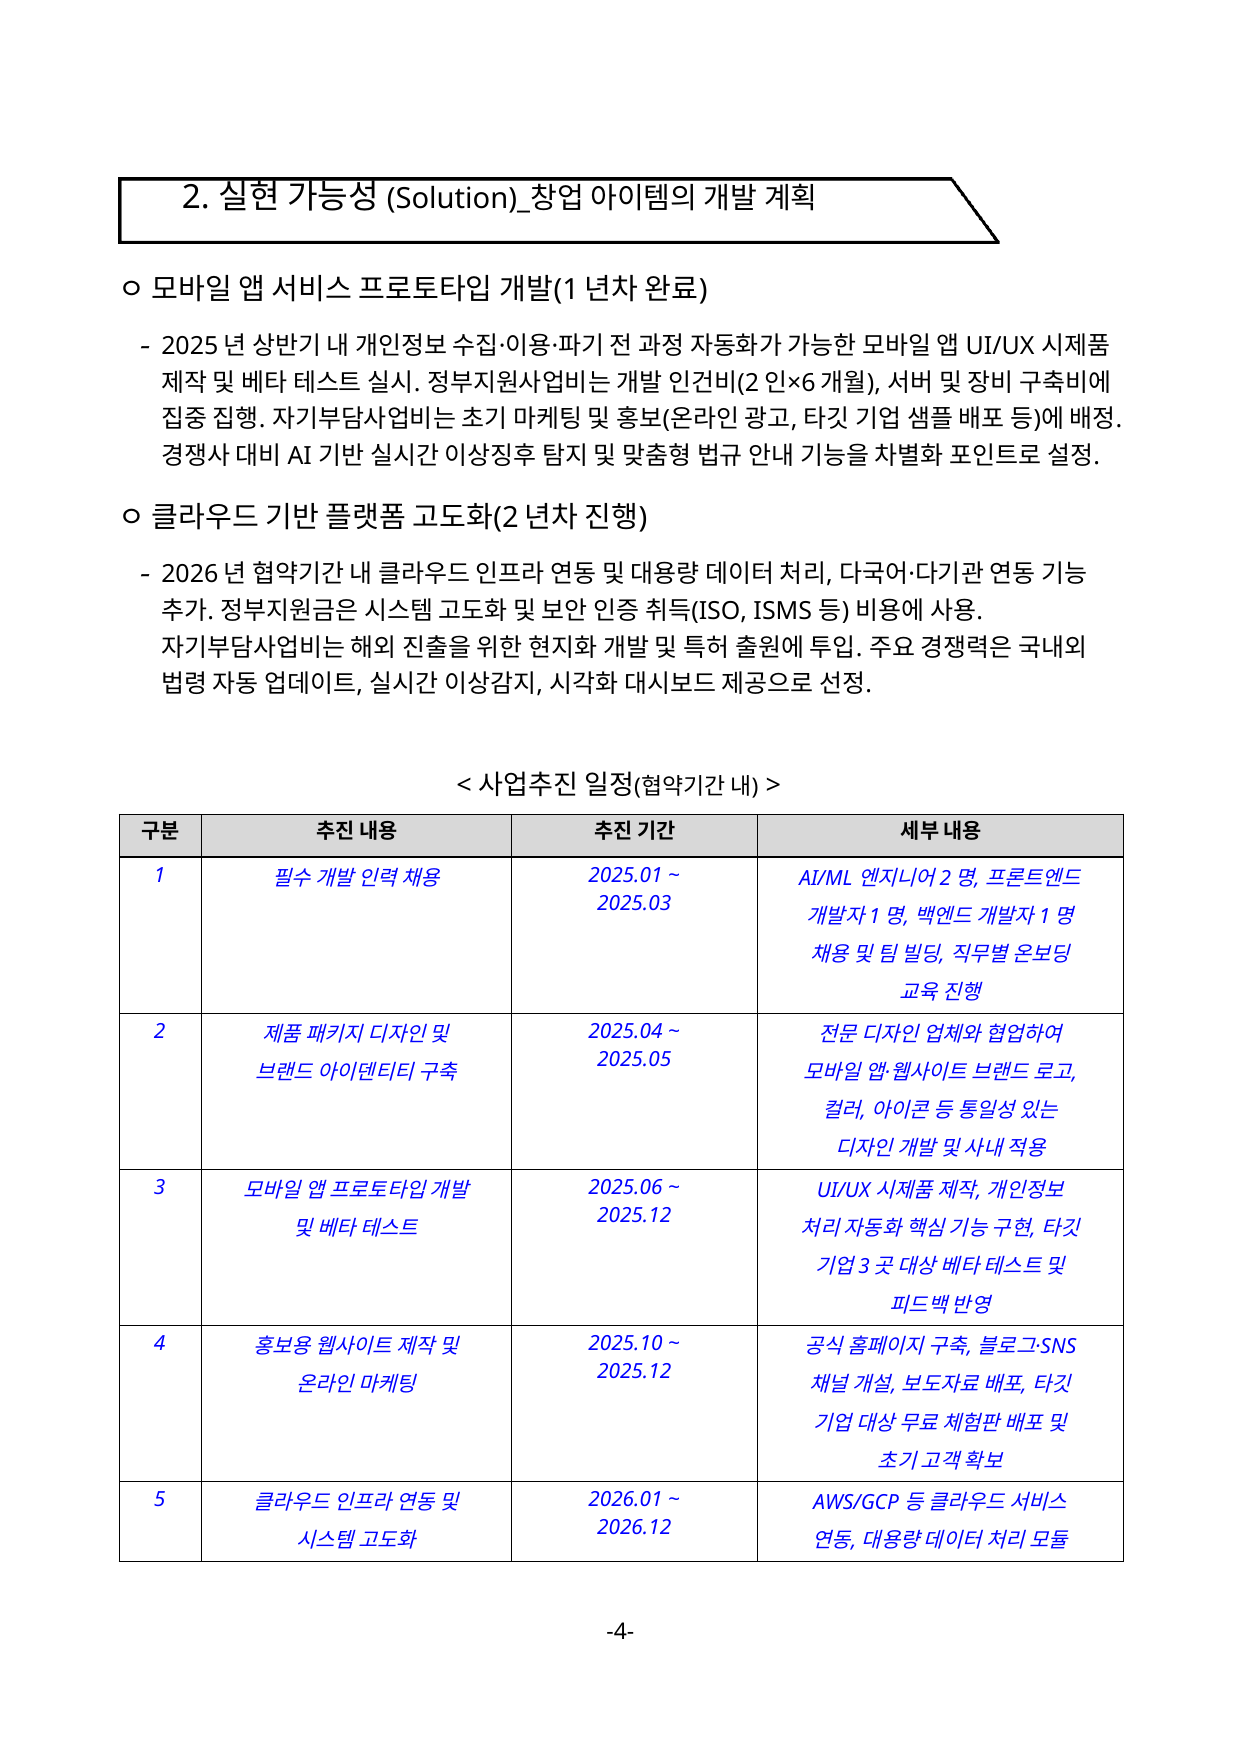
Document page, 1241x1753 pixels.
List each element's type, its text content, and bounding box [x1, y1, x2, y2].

table_cell 전문 디자인 업체와 협업하여 모바일 앱·웹사이트 브랜드 로고, 컬러, 아이콘 등 통일성 있는 디자인 개발 및 사내 적용 [758, 1014, 1123, 1169]
table_cell 2025.06 ~ 2025.12 [512, 1170, 757, 1325]
table_cell AI/ML 엔지니어 2명, 프론트엔드 개발자 1명, 백엔드 개발자 1명 채용 및 팀 빌딩, 직무별 온보딩 교육 진행 [758, 858, 1123, 1013]
table_cell 1 [120, 858, 201, 1013]
table_cell 2026.01 ~ 2026.12 [512, 1482, 757, 1561]
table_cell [758, 1482, 1123, 1561]
table_cell 5 [120, 1482, 201, 1561]
table_cell 모바일 앱 프로토타입 개발 및 베타 테스트 [202, 1170, 511, 1325]
table_cell 2 [120, 1014, 201, 1169]
table_cell 홍보용 웹사이트 제작 및 온라인 마케팅 [202, 1326, 511, 1481]
table_cell 4 [120, 1326, 201, 1481]
table_cell 2025.01 ~ 2025.03 [512, 858, 757, 1013]
text ㅇ 모바일 앱 서비스 프로토타입 개발(1년차 완료) [118, 266, 1122, 308]
table_cell 제품 패키지 디자인 및 브랜드 아이덴티티 구축 [202, 1014, 511, 1169]
table_cell 2025.10 ~ 2025.12 [512, 1326, 757, 1481]
text ㅇ 클라우드 기반 플랫폼 고도화(2년차 진행) [118, 494, 1122, 536]
table_cell 3 [120, 1170, 201, 1325]
table_cell 2025.04 ~ 2025.05 [512, 1014, 757, 1169]
table_header 추진 내용 [202, 815, 511, 856]
table_header 세부 내용 [758, 815, 1123, 856]
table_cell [202, 1482, 511, 1561]
text < 사업추진 일정(협약기간 내) > [417, 763, 819, 802]
list 2026년 협약기간 내 클라우드 인프라 연동 및 대용량 데이터 처리, 다국어·다기관 연동 기능 추가. 정부지원금은 시스템 고도화 및 보안 인증 취득(ISO, ISMS 등) 비용에 사용. 자기부담사업비는 해외 진출을 위한 현지화 개발 및 특허 출원에 투입. 주요 경쟁력은 국내외 법령 자동 업데이트, 실시간 이상감지, 시각화 대시보드 제공으로 선정. [140, 553, 1122, 699]
table_cell UI/UX 시제품 제작, 개인정보 처리 자동화 핵심 기능 구현, 타깃 기업 3곳 대상 베타 테스트 및 피드백 반영 [758, 1170, 1123, 1325]
list 2025년 상반기 내 개인정보 수집·이용·파기 전 과정 자동화가 가능한 모바일 앱 UI/UX 시제품 제작 및 베타 테스트 실시. 정부지원사업비는 개발 인건비(2인×6개월), 서버 및 장비 구축비에 집중 집행. 자기부담사업비는 초기 마케팅 및 홍보(온라인 광고, 타깃 기업 샘플 배포 등)에 배정. 경쟁사 대비 AI 기반 실시간 이상징후 탐지 및 맞춤형 법규 안내 기능을 차별화 포인트로 설정. [140, 325, 1122, 471]
table_cell 공식 홈페이지 구축, 블로그·SNS 채널 개설, 보도자료 배포, 타깃 기업 대상 무료 체험판 배포 및 초기 고객 확보 [758, 1326, 1123, 1481]
table_header 구분 [120, 815, 201, 856]
picture [118, 177, 1000, 244]
table_cell 필수 개발 인력 채용 [202, 858, 511, 1013]
table_header 추진 기간 [512, 815, 757, 856]
